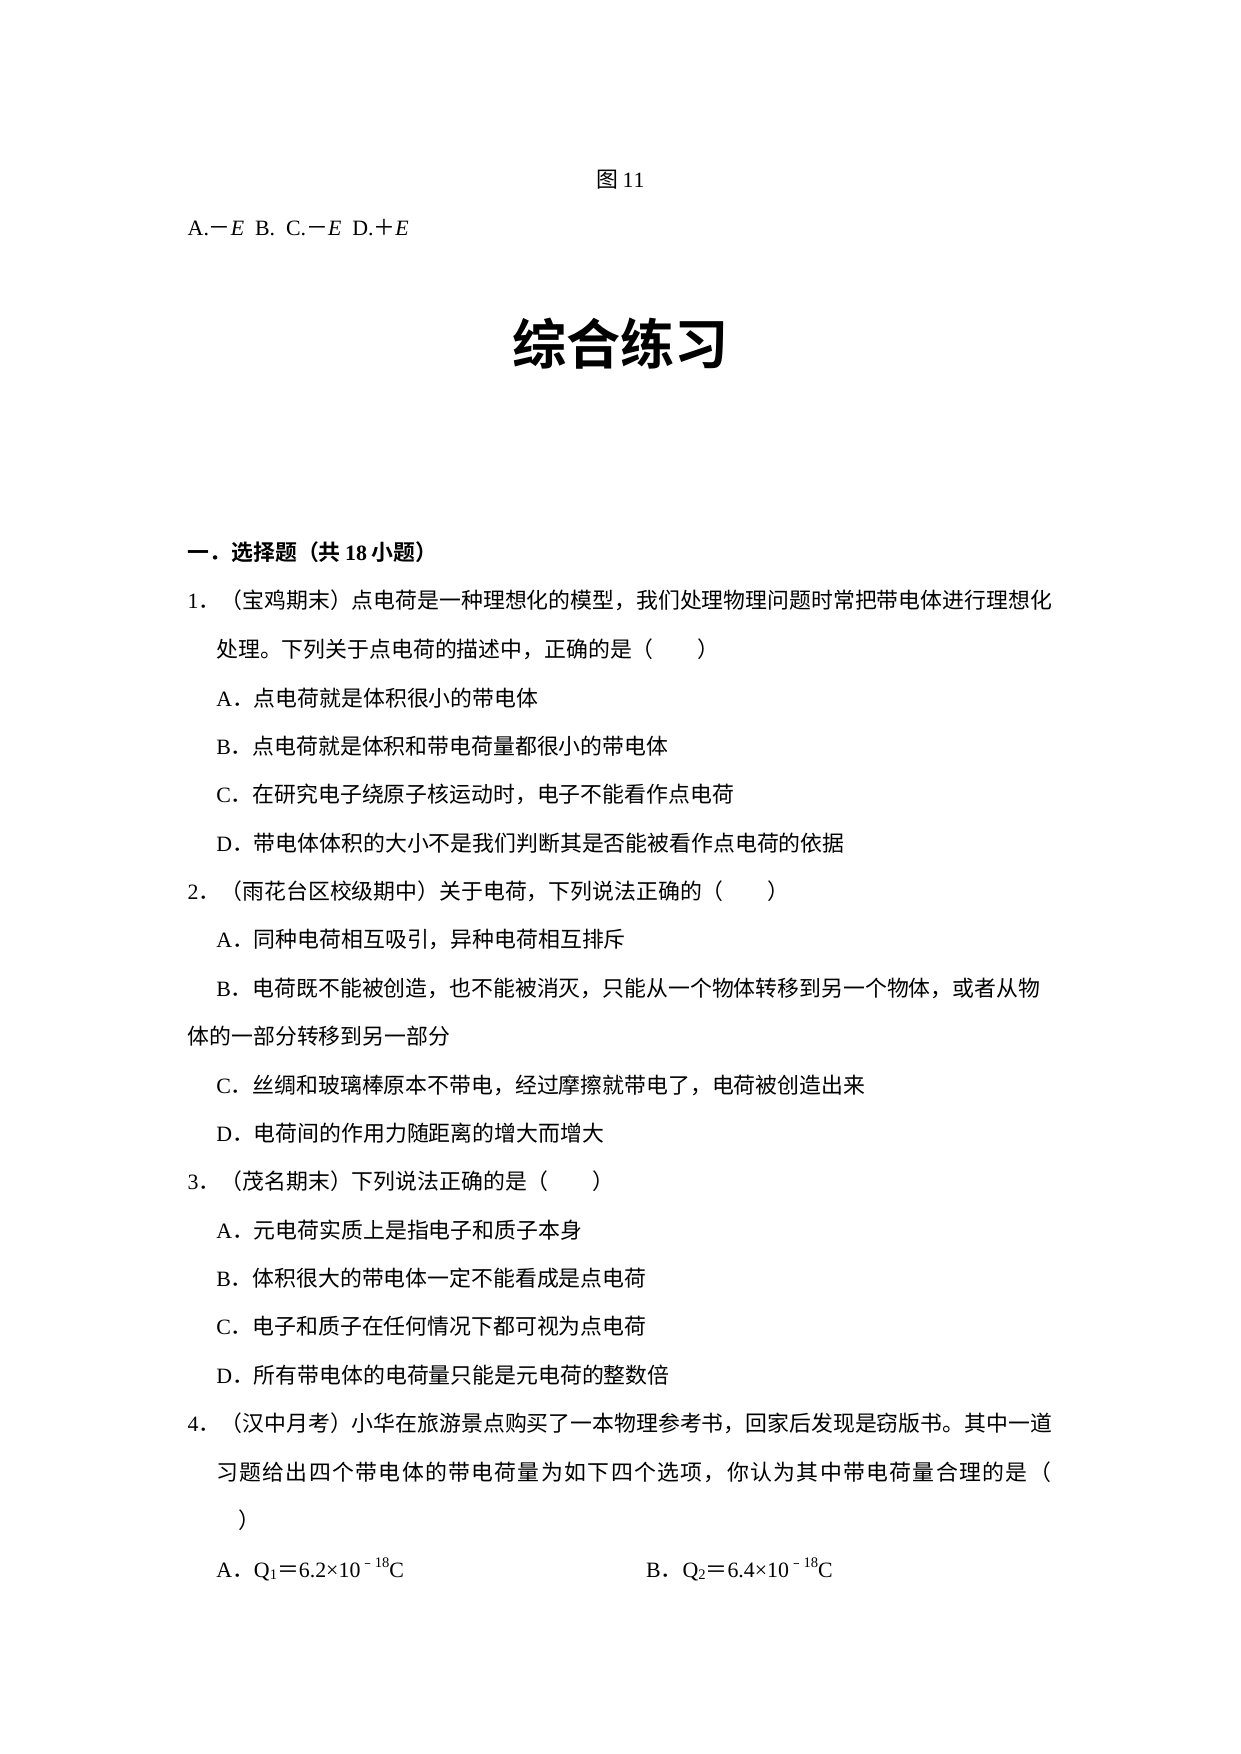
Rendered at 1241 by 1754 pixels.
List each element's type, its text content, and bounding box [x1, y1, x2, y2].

text 3．（茂名期末）下列说法正确的是（ ） [187, 1164, 1053, 1196]
text A．同种电荷相互吸引，异种电荷相互排斥 [187, 922, 1053, 954]
text D．所有带电体的电荷量只能是元电荷的整数倍 [187, 1357, 1053, 1390]
text C．电子和质子在任何情况下都可视为点电荷 [187, 1309, 1053, 1341]
text B．体积很大的带电体一定不能看成是点电荷 [187, 1261, 1053, 1293]
text C．在研究电子绕原子核运动时，电子不能看作点电荷 [187, 777, 1053, 809]
text B．点电荷就是体积和带电荷量都很小的带电体 [187, 728, 1053, 761]
text 一．选择题（共18小题） [187, 535, 1053, 567]
text D．带电体体积的大小不是我们判断其是否能被看作点电荷的依据 [187, 825, 1053, 858]
text A．元电荷实质上是指电子和质子本身 [187, 1212, 1053, 1245]
text 2．（雨花台区校级期中）关于电荷，下列说法正确的（ ） [187, 873, 1053, 906]
text A.－E B. C.－E D.＋E [187, 209, 1053, 241]
text D．电荷间的作用力随距离的增大而增大 [187, 1116, 1053, 1148]
text A．Q1＝6.2×10﹣18C B．Q2＝6.4×10﹣18C [187, 1551, 1053, 1584]
subtitle 综合练习 [187, 292, 1053, 390]
text C．丝绸和玻璃棒原本不带电，经过摩擦就带电了，电荷被创造出来 [187, 1067, 1053, 1100]
text 4．（汉中月考）小华在旅游景点购买了一本物理参考书，回家后发现是窃版书。其中一道习题给出四个带电体的带电荷量为如下四个选项，你认为其中带电荷量合理的是（ ） [187, 1406, 1053, 1536]
text 图11 [187, 162, 1053, 194]
text B．电荷既不能被创造，也不能被消灭，只能从一个物体转移到另一个物体，或者从物体的一部分转移到另一部分 [187, 970, 1053, 1051]
text 1．（宝鸡期末）点电荷是一种理想化的模型，我们处理物理问题时常把带电体进行理想化处理。下列关于点电荷的描述中，正确的是（ ） [187, 583, 1053, 664]
text A．点电荷就是体积很小的带电体 [187, 680, 1053, 713]
